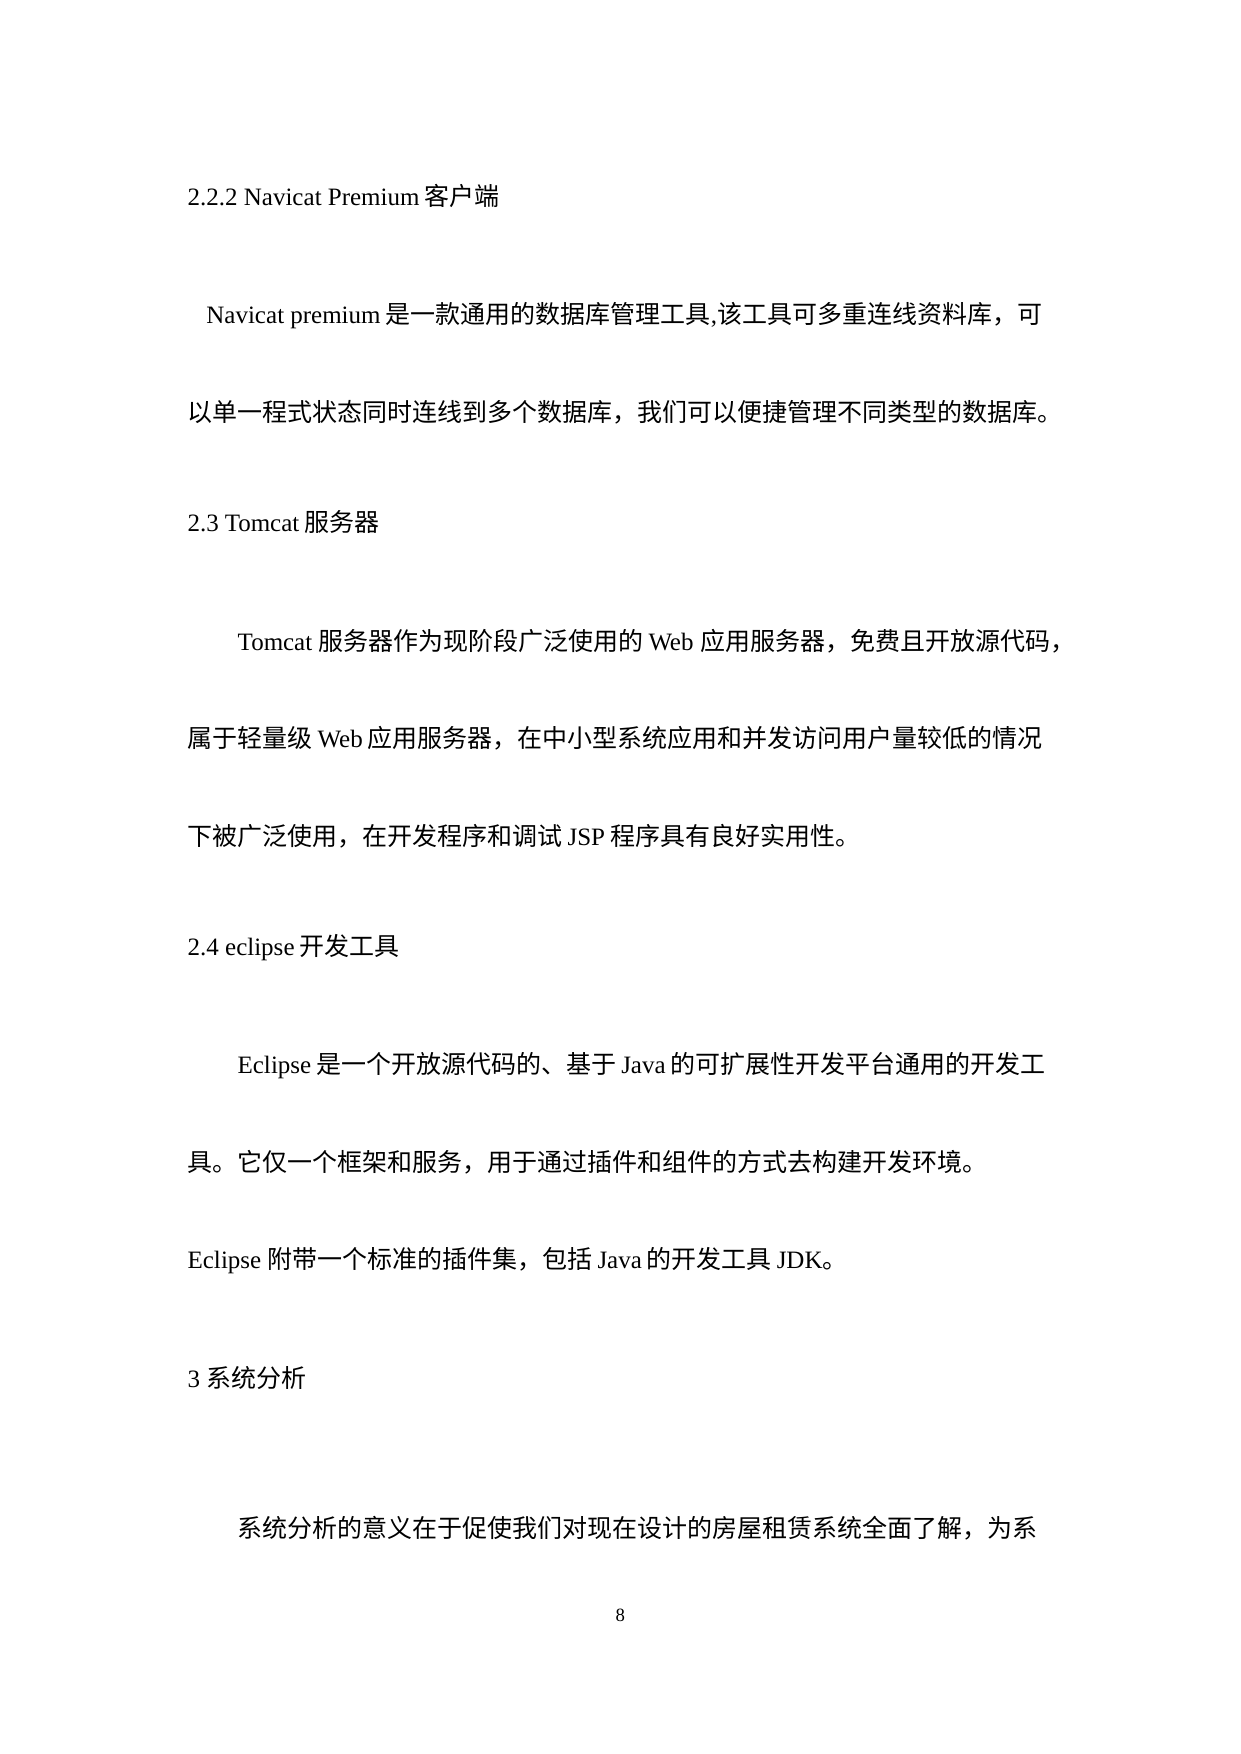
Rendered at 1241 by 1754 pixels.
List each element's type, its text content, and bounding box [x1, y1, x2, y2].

text Tomcat 服务器作为现阶段广泛使用的Web 应用服务器，免费且开放源代码，属于轻量级Web应用服务器，在中小型系统应用和并发访问用户量较低的情况下被广泛使用，在开发程序和调试JSP 程序具有良好实用性。 [187, 607, 1053, 867]
subtitle 3 系统分析 [187, 1344, 1053, 1409]
subtitle 2.4 eclipse开发工具 [187, 912, 1053, 977]
text Navicat premium是一款通用的数据库管理工具,该工具可多重连线资料库，可以单一程式状态同时连线到多个数据库，我们可以便捷管理不同类型的数据库。 [187, 280, 1053, 443]
subtitle 2.2.2 Navicat Premium客户端 [187, 162, 1053, 227]
text 系统分析的意义在于促使我们对现在设计的房屋租赁系统全面了解，为系统确立目标；建立数据模型；系统最优化，利用可用模型对可行性方案进行优化；系统综合评价，在定量分析的基础之上，考虑其它方面的因素，综合评价选出最合适的方案。 [187, 1494, 1053, 1559]
text Eclipse是一个开放源代码的、基于Java的可扩展性开发平台通用的开发工具。它仅一个框架和服务，用于通过插件和组件的方式去构建开发环境。Eclipse 附带一个标准的插件集，包括Java的开发工具JDK。 [187, 1030, 1053, 1290]
subtitle 2.3 Tomcat服务器 [187, 488, 1053, 553]
